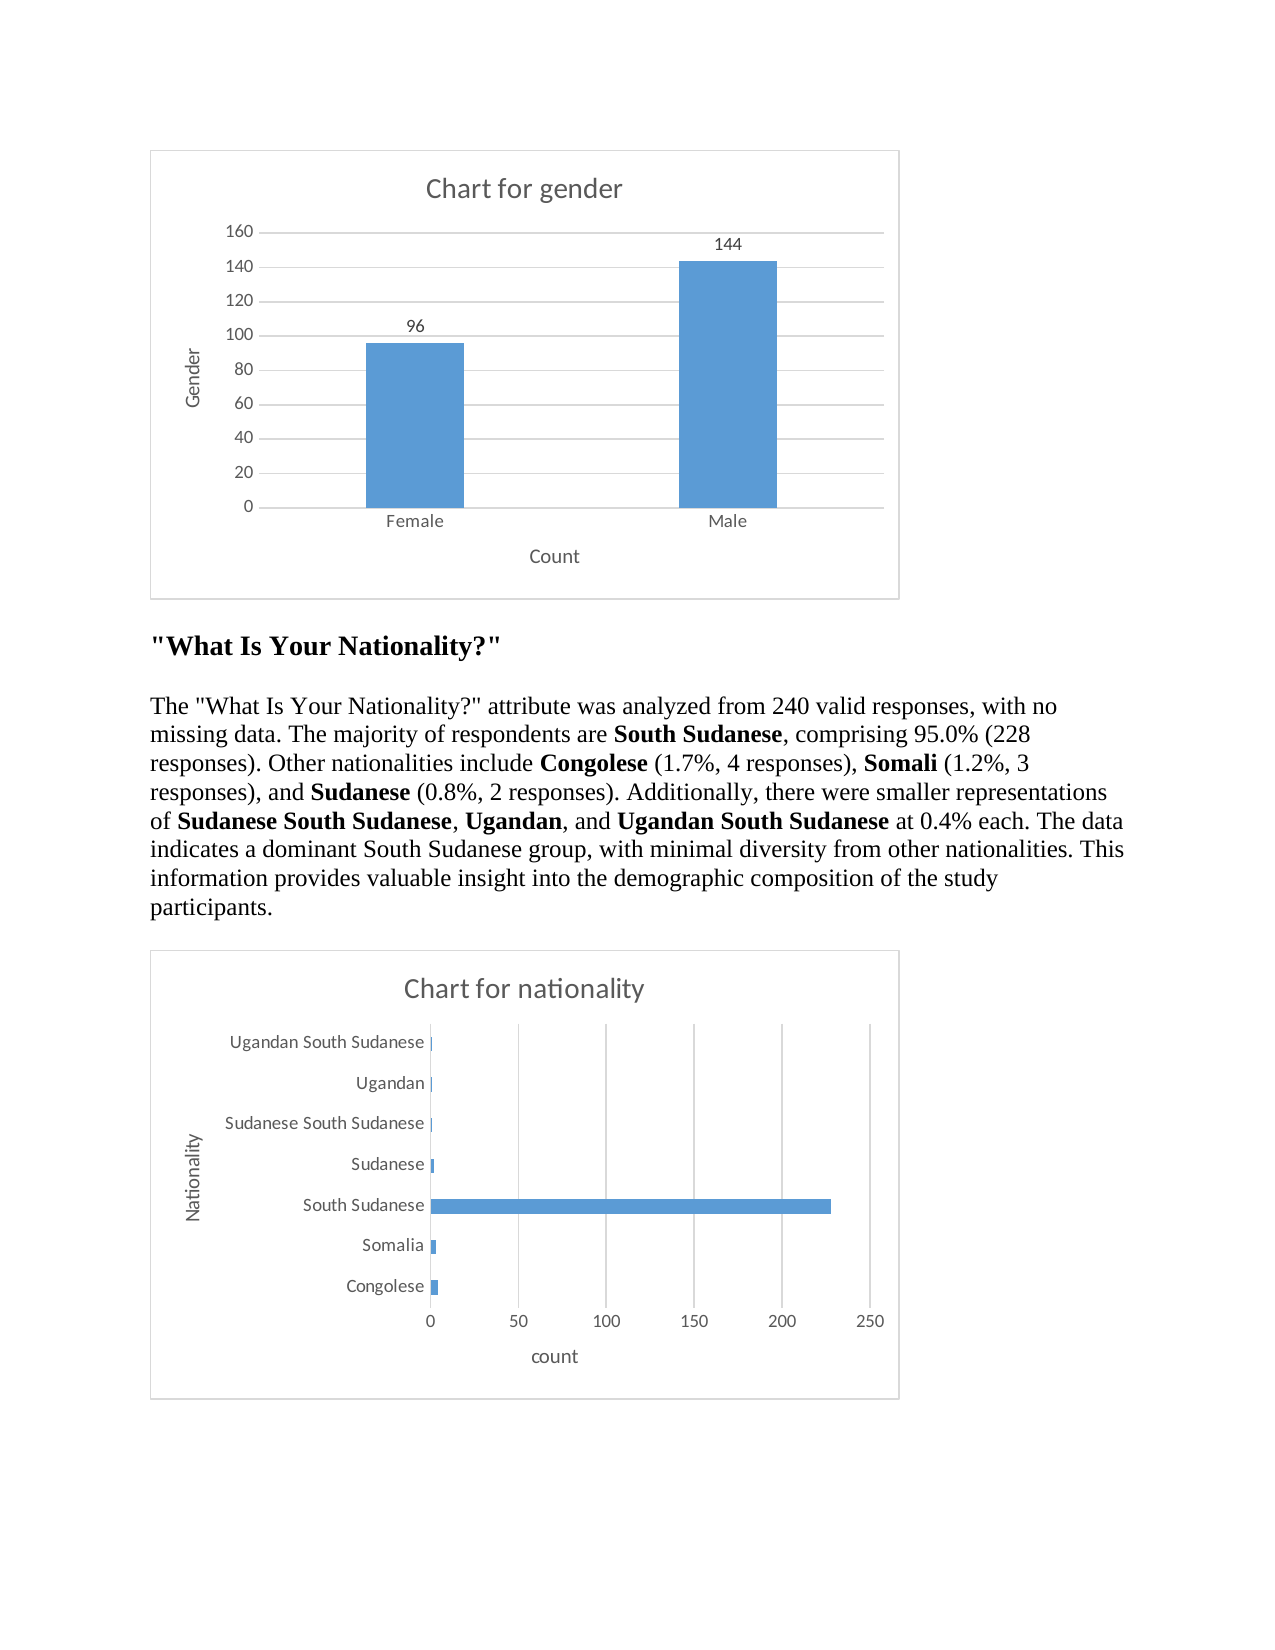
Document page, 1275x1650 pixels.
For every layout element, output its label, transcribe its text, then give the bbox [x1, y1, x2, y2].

text The "What Is Your Nationality?" attribute was analyzed from 240 valid responses, with no missing data. The majority of respondents are South Sudanese, comprising 95.0% (228 responses). Other nationalities include Congolese (1.7%, 4 responses), Somali (1.2%, 3 responses), and Sudanese (0.8%, 2 responses). Additionally, there were smaller representations of Sudanese South Sudanese, Ugandan, and Ugandan South Sudanese at 0.4% each. The data indicates a dominant South Sudanese group, with minimal diversity from other nationalities. This information provides valuable insight into the demographic composition of the study participants. [150, 691, 1125, 921]
subtitle "What Is Your Nationality?" [150, 629, 1125, 662]
